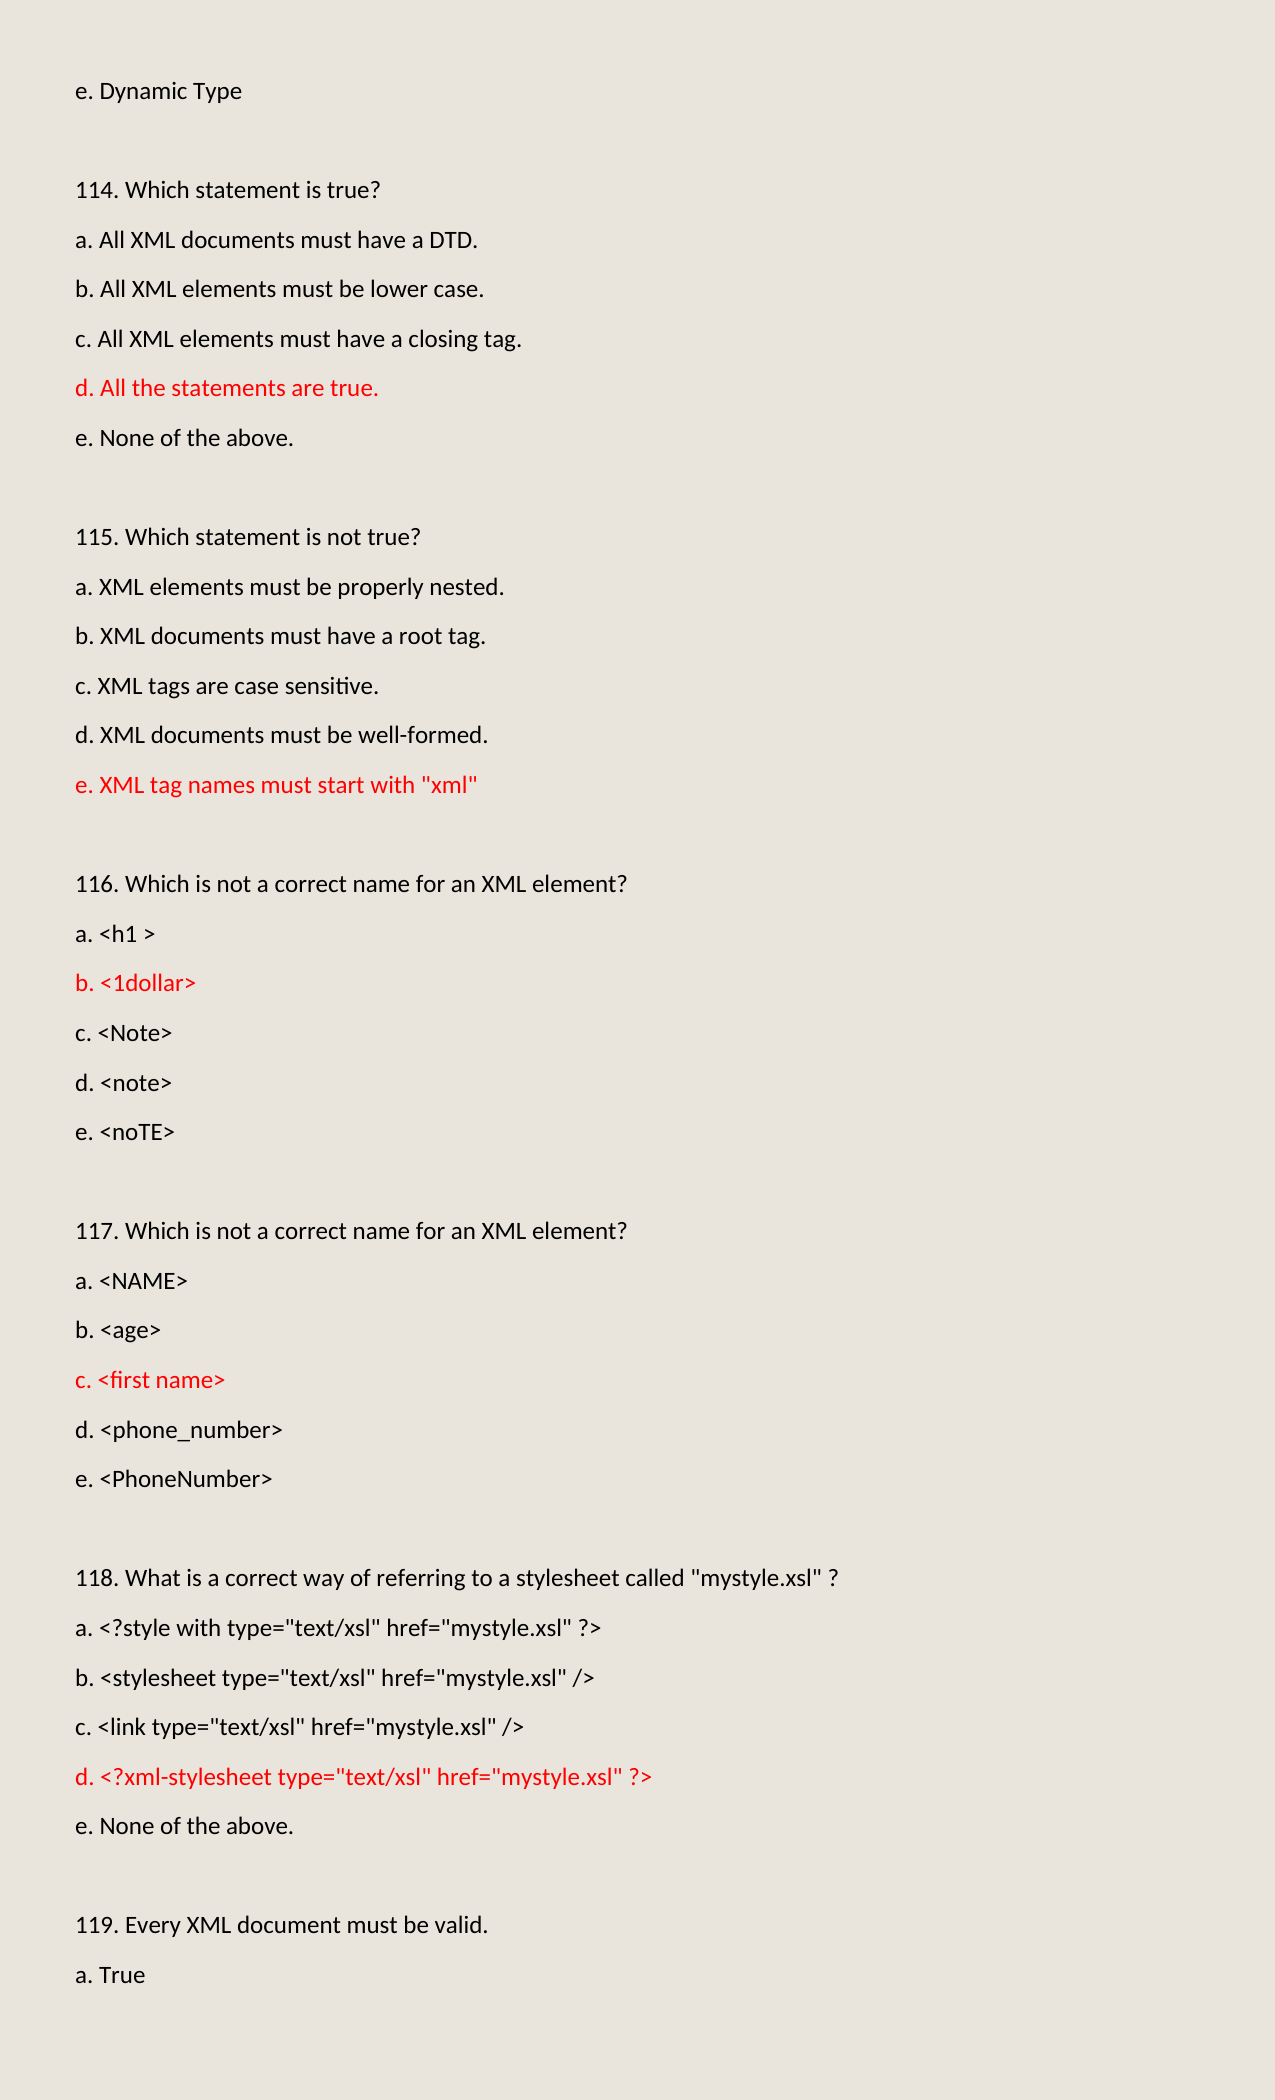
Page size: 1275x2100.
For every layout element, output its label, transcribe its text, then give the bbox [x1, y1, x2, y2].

text c. <first name> [75, 1364, 1200, 1395]
text e. <noTE> [75, 1116, 1200, 1147]
text e. XML tag names must start with "xml" [75, 769, 1200, 800]
text b. <stylesheet type="text/xsl" href="mystyle.xsl" /> [75, 1662, 1200, 1692]
text a. All XML documents must have a DTD. [75, 224, 1200, 254]
text d. <note> [75, 1067, 1200, 1097]
text e. None of the above. [75, 1810, 1200, 1841]
text d. <phone_number> [75, 1414, 1200, 1444]
text b. XML documents must have a root tag. [75, 620, 1200, 651]
text c. XML tags are case sensitive. [75, 670, 1200, 701]
text e. None of the above. [75, 422, 1200, 453]
text 114. Which statement is true? [75, 174, 1200, 205]
text e. <PhoneNumber> [75, 1463, 1200, 1494]
text a. <NAME> [75, 1265, 1200, 1296]
text a. <h1 > [75, 918, 1200, 948]
text e. Dynamic Type [75, 75, 1200, 106]
text c. <link type="text/xsl" href="mystyle.xsl" /> [75, 1711, 1200, 1742]
text d. All the statements are true. [75, 372, 1200, 403]
text d. <?xml-stylesheet type="text/xsl" href="mystyle.xsl" ?> [75, 1761, 1200, 1791]
text d. XML documents must be well-formed. [75, 719, 1200, 750]
text a. True [75, 1959, 1200, 1990]
text b. All XML elements must be lower case. [75, 273, 1200, 304]
text a. XML elements must be properly nested. [75, 571, 1200, 601]
text b. <age> [75, 1314, 1200, 1345]
text 115. Which statement is not true? [75, 521, 1200, 552]
text 119. Every XML document must be valid. [75, 1909, 1200, 1940]
text 116. Which is not a correct name for an XML element? [75, 868, 1200, 899]
text c. All XML elements must have a closing tag. [75, 323, 1200, 353]
text c. <Note> [75, 1017, 1200, 1048]
text a. <?style with type="text/xsl" href="mystyle.xsl" ?> [75, 1612, 1200, 1643]
text 118. What is a correct way of referring to a stylesheet called "mystyle.xsl" ? [75, 1562, 1200, 1593]
text 117. Which is not a correct name for an XML element? [75, 1215, 1200, 1246]
text b. <1dollar> [75, 967, 1200, 998]
